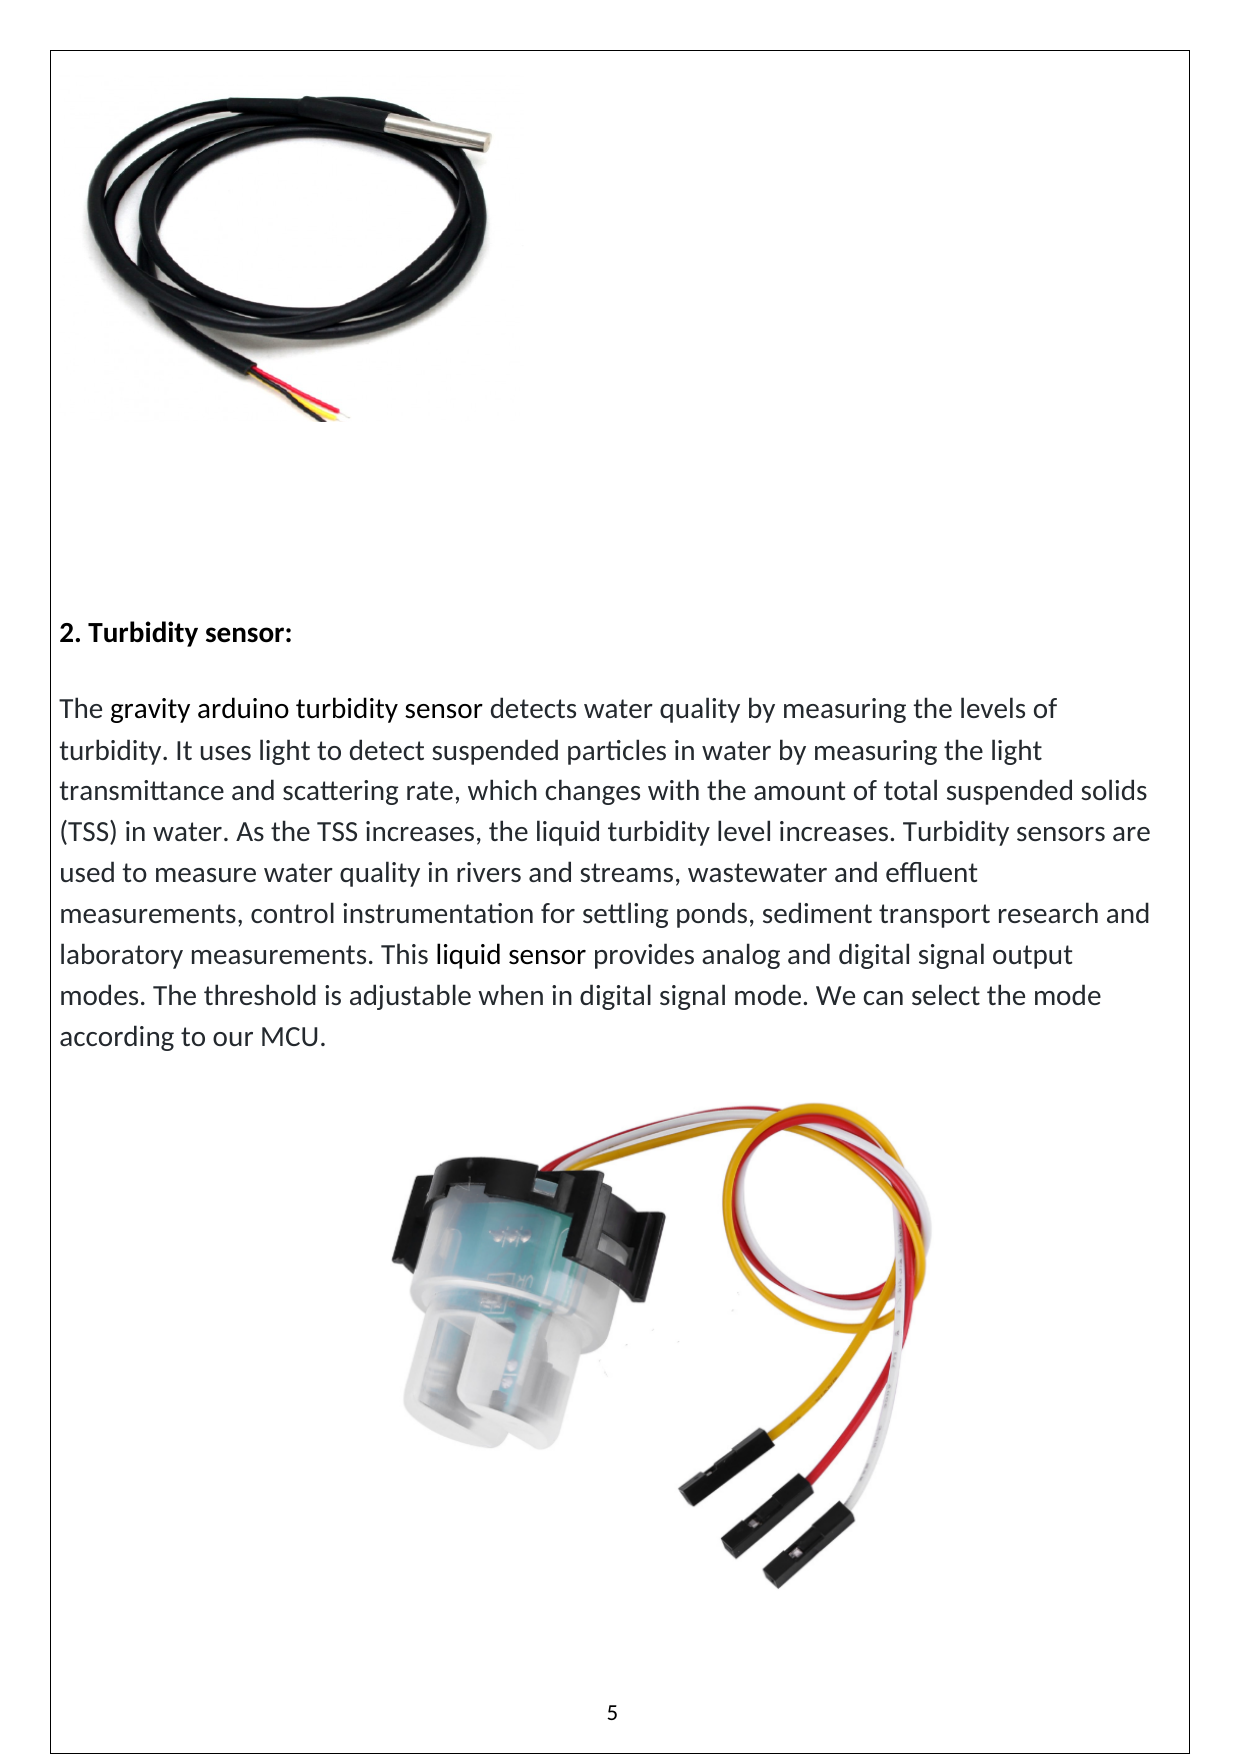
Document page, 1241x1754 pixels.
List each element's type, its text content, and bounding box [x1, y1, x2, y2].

picture [59, 75, 524, 422]
text 2. Turbidity sensor: [59, 614, 1165, 650]
picture [375, 1080, 953, 1597]
text The gravity arduino turbidity sensor detects water quality by measuring the levels of turbidity. It uses light to detect suspended particles in water by measuring the light transmittance and scattering rate, which changes with the amount of total suspended solids (TSS) in water. As the TSS increases, the liquid turbidity level increases. Turbidity sensors are used to measure water quality in rivers and streams, wastewater and effluent measurements, control instrumentation for settling ponds, sediment transport research and laboratory measurements. This liquid sensor provides analog and digital signal output modes. The threshold is adjustable when in digital signal mode. We can select the mode according to our MCU. [59, 691, 1165, 1054]
